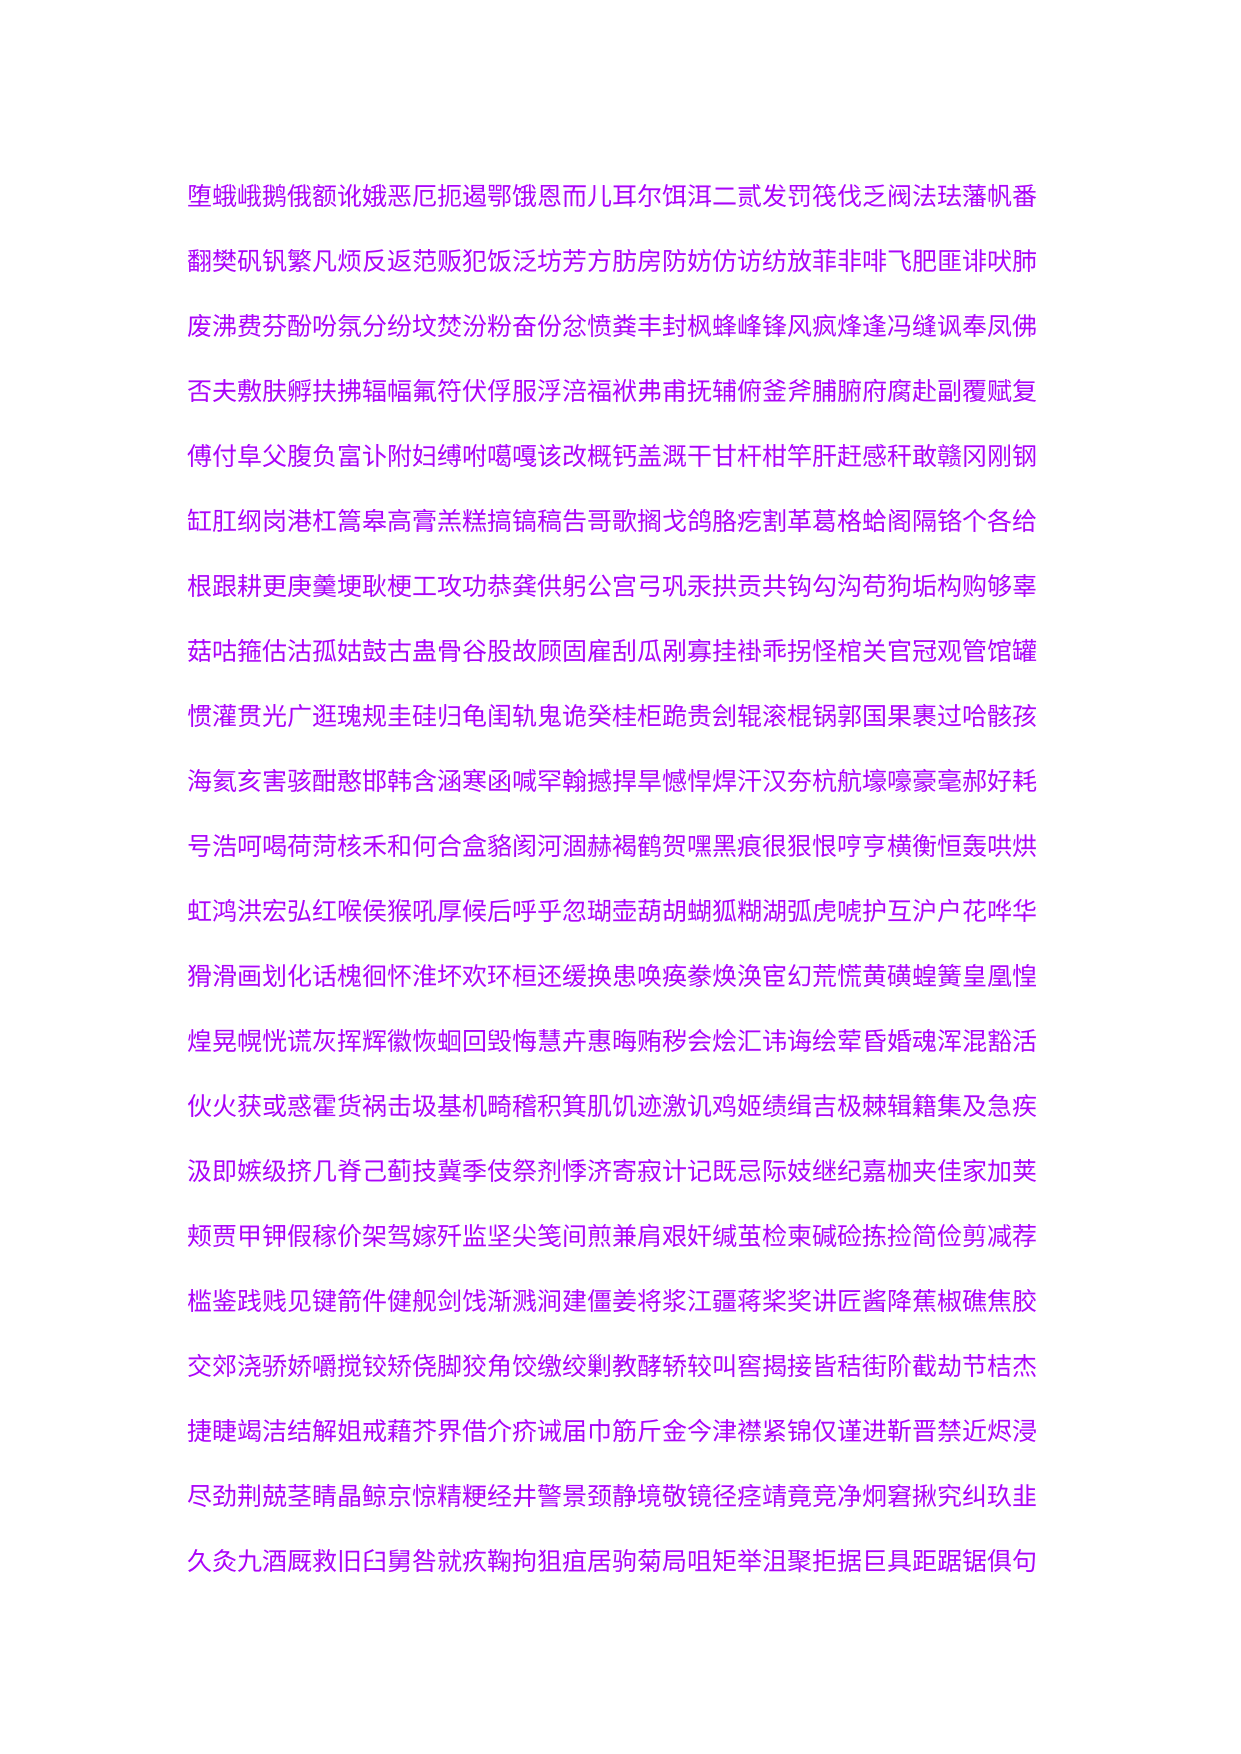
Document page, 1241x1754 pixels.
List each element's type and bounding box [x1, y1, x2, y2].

text [187, 162, 1053, 1592]
